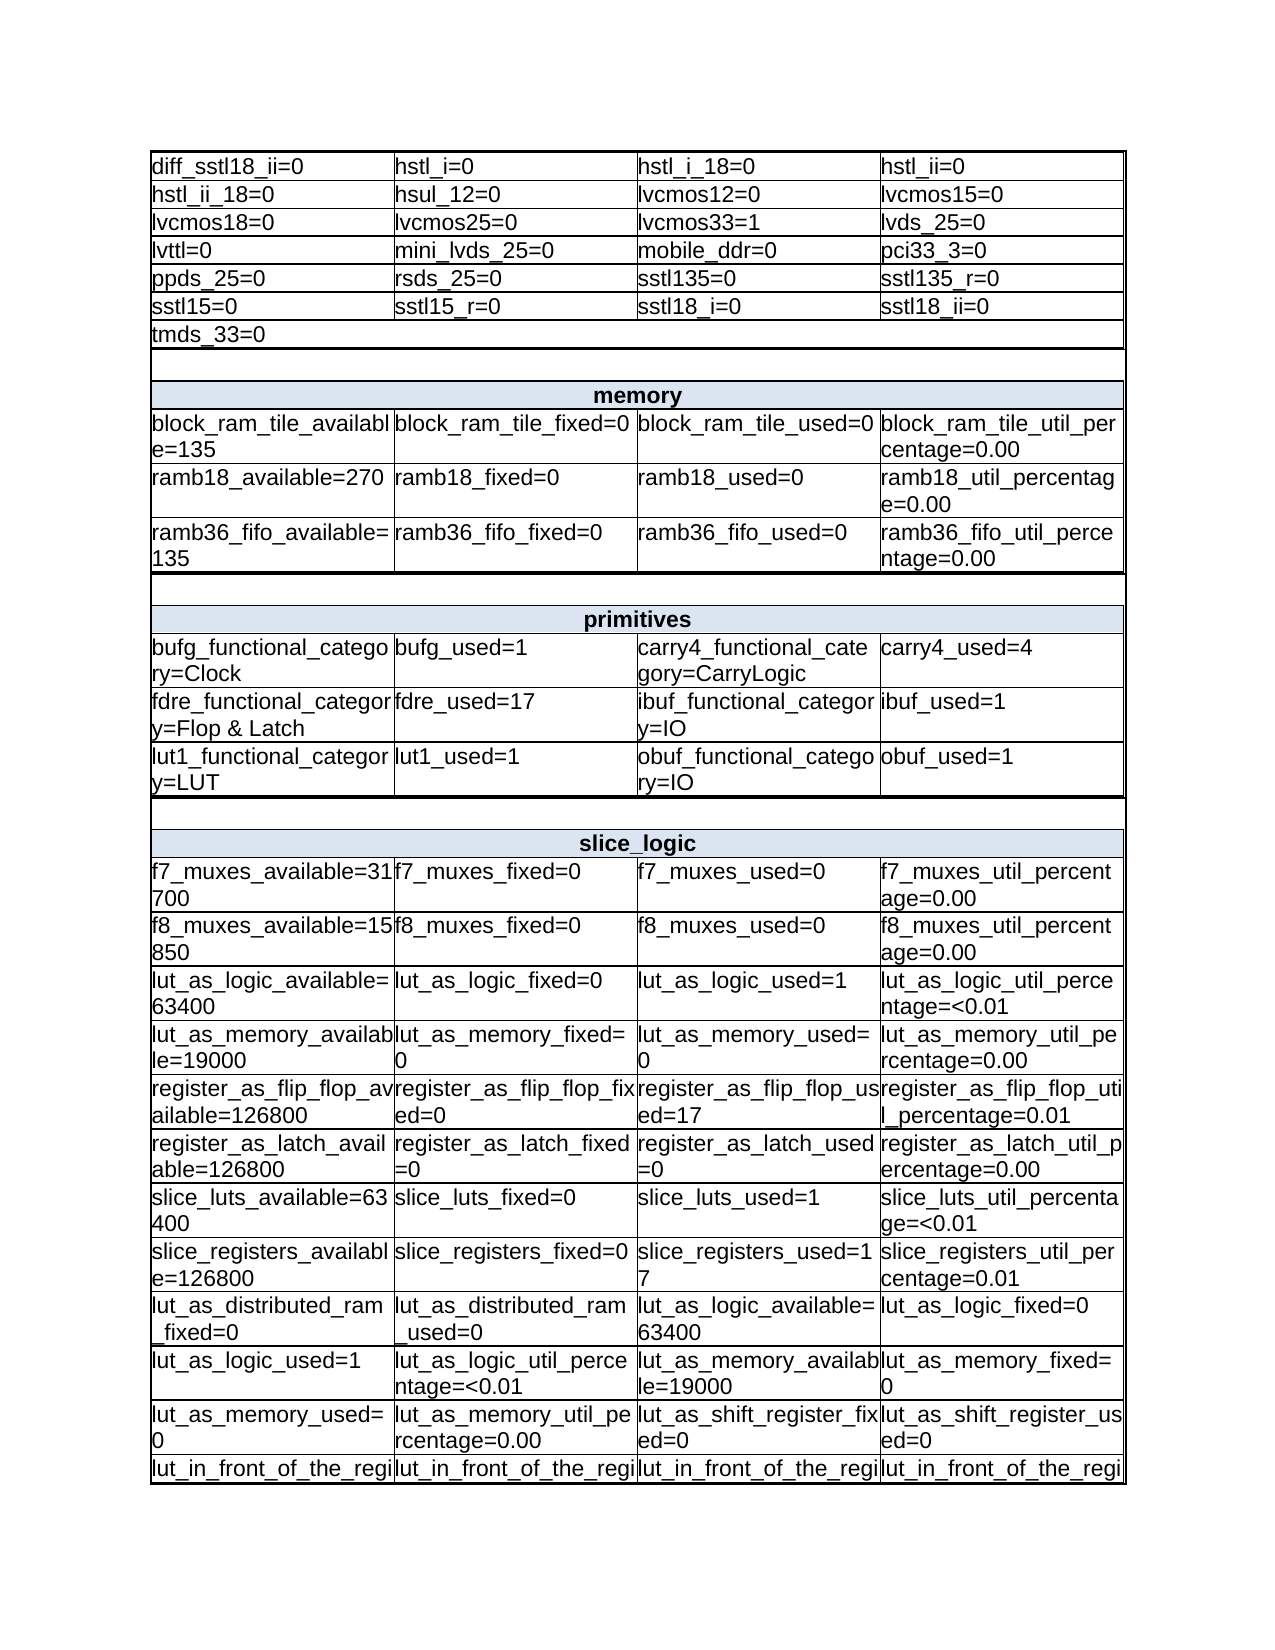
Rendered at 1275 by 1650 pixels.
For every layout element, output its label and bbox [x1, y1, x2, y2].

table_cell [152, 350, 1125, 573]
table_cell [152, 799, 1125, 1483]
table_cell [152, 575, 1125, 797]
